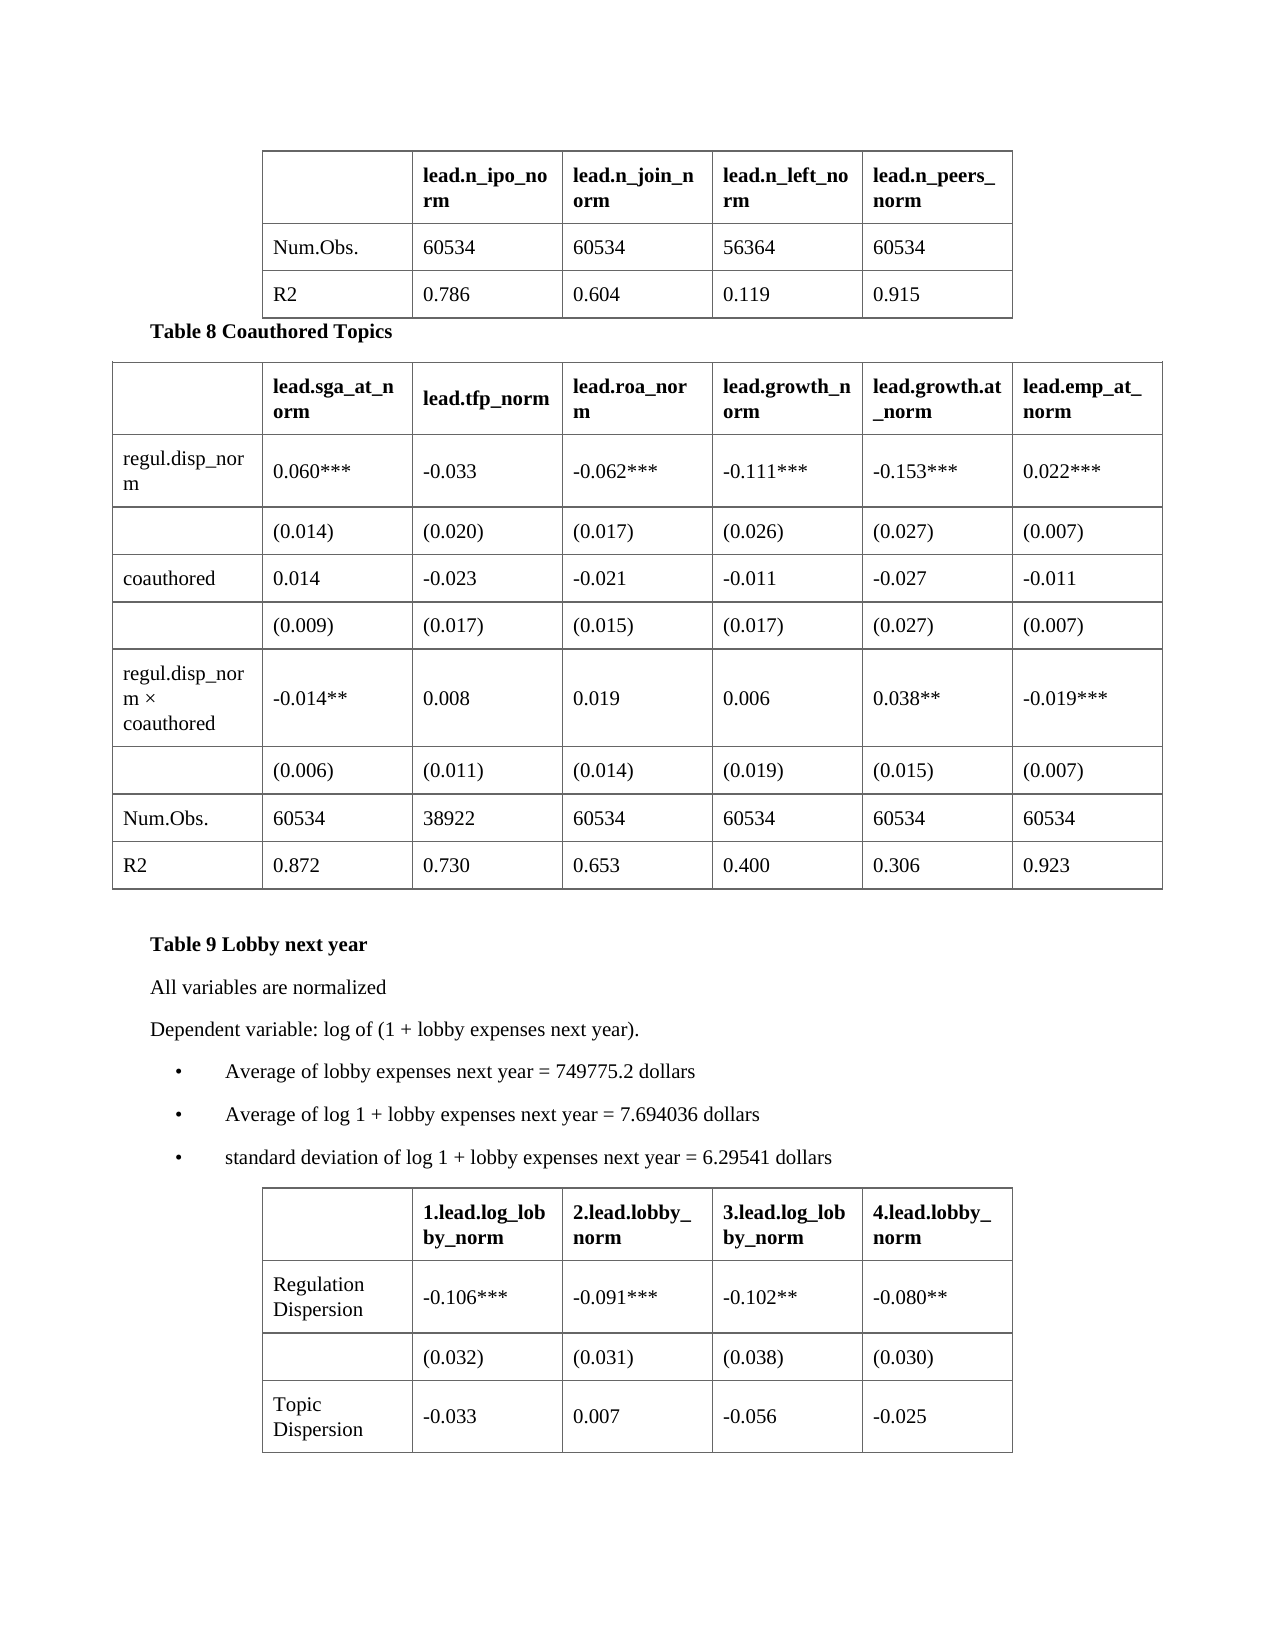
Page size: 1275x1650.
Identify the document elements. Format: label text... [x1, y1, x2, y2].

table_header lead.roa_norm [563, 363, 712, 434]
table_cell 0.007 [563, 1381, 712, 1452]
table_cell -0.091*** [563, 1261, 712, 1332]
table_cell (0.038) [713, 1334, 862, 1379]
text Dependent variable: log of (1 + lobby expenses next year). [150, 1017, 1125, 1041]
list standard deviation of log 1 + lobby expenses next year = 6.29541 dollars [175, 1145, 1125, 1169]
table_cell (0.007) [1013, 747, 1162, 793]
table_cell -0.056 [713, 1381, 862, 1452]
table_header lead.n_left_norm [713, 152, 862, 222]
table_cell 56364 [713, 224, 862, 270]
table_header [113, 363, 262, 434]
table_cell -0.014** [263, 650, 412, 746]
table_cell 60534 [563, 224, 712, 270]
table_cell 0.060*** [263, 435, 412, 506]
table_cell [113, 508, 262, 553]
table_cell (0.019) [713, 747, 862, 793]
table_cell 0.306 [863, 842, 1012, 888]
table_cell 60534 [413, 224, 562, 270]
table_cell regul.disp_norm × coauthored [113, 650, 262, 746]
table_header 4.lead.lobby_norm [863, 1189, 1012, 1260]
table_cell 60534 [563, 795, 712, 841]
table_cell 0.923 [1013, 842, 1162, 888]
table_cell -0.033 [413, 1381, 562, 1452]
table_cell (0.007) [1013, 603, 1162, 648]
table_header [263, 152, 412, 222]
table_cell 38922 [413, 795, 562, 841]
table_header 2.lead.lobby_norm [563, 1189, 712, 1260]
table_cell 60534 [1013, 795, 1162, 841]
table_cell [113, 747, 262, 793]
table_cell -0.106*** [413, 1261, 562, 1332]
table_cell 60534 [263, 795, 412, 841]
table_cell (0.009) [263, 603, 412, 648]
table_cell 0.008 [413, 650, 562, 746]
table_cell (0.007) [1013, 508, 1162, 553]
table_cell 0.786 [413, 271, 562, 317]
table_cell -0.111*** [713, 435, 862, 506]
table_cell 0.019 [563, 650, 712, 746]
table_cell -0.080** [863, 1261, 1012, 1332]
table_cell -0.027 [863, 555, 1012, 601]
table_header lead.n_peers_norm [863, 152, 1012, 222]
table_header lead.growth_norm [713, 363, 862, 434]
table_cell 60534 [713, 795, 862, 841]
table_cell 60534 [863, 224, 1012, 270]
table_cell 0.730 [413, 842, 562, 888]
table_header 1.lead.log_lobby_norm [413, 1189, 562, 1260]
table_cell 0.006 [713, 650, 862, 746]
table_cell (0.031) [563, 1334, 712, 1379]
table_cell -0.062*** [563, 435, 712, 506]
table_header lead.n_ipo_norm [413, 152, 562, 222]
table_cell 0.653 [563, 842, 712, 888]
table_cell 0.604 [563, 271, 712, 317]
table_cell (0.032) [413, 1334, 562, 1379]
table_cell -0.025 [863, 1381, 1012, 1452]
table_cell 0.915 [863, 271, 1012, 317]
table_header lead.sga_at_norm [263, 363, 412, 434]
table_cell -0.102** [713, 1261, 862, 1332]
table_cell (0.006) [263, 747, 412, 793]
table_cell (0.017) [413, 603, 562, 648]
table_cell 0.014 [263, 555, 412, 601]
table_cell Topic Dispersion [263, 1381, 412, 1452]
table_header lead.emp_at_norm [1013, 363, 1162, 434]
table_cell coauthored [113, 555, 262, 601]
table_cell regul.disp_norm [113, 435, 262, 506]
table_cell 0.022*** [1013, 435, 1162, 506]
table_header lead.growth.at_norm [863, 363, 1012, 434]
table_cell -0.011 [713, 555, 862, 601]
table_header [263, 1189, 412, 1260]
table_cell -0.023 [413, 555, 562, 601]
table_header lead.tfp_norm [413, 363, 562, 434]
table_cell (0.015) [563, 603, 712, 648]
table_cell (0.027) [863, 508, 1012, 553]
list Average of log 1 + lobby expenses next year = 7.694036 dollars [175, 1102, 1125, 1126]
table_cell -0.011 [1013, 555, 1162, 601]
table_cell (0.026) [713, 508, 862, 553]
table_cell (0.027) [863, 603, 1012, 648]
list Average of lobby expenses next year = 749775.2 dollars [175, 1059, 1125, 1083]
table_cell 0.119 [713, 271, 862, 317]
table_cell Regulation Dispersion [263, 1261, 412, 1332]
table_cell (0.020) [413, 508, 562, 553]
table_cell (0.017) [713, 603, 862, 648]
table_cell -0.033 [413, 435, 562, 506]
table_header lead.n_join_norm [563, 152, 712, 222]
table_cell (0.011) [413, 747, 562, 793]
table_cell (0.030) [863, 1334, 1012, 1379]
table_cell (0.015) [863, 747, 1012, 793]
table_header 3.lead.log_lobby_norm [713, 1189, 862, 1260]
table_cell R2 [113, 842, 262, 888]
table_cell (0.017) [563, 508, 712, 553]
table_cell 0.400 [713, 842, 862, 888]
table_cell Num.Obs. [263, 224, 412, 270]
table_cell R2 [263, 271, 412, 317]
table_cell -0.019*** [1013, 650, 1162, 746]
table_cell -0.021 [563, 555, 712, 601]
table_cell -0.153*** [863, 435, 1012, 506]
table_cell 60534 [863, 795, 1012, 841]
table_cell [113, 603, 262, 648]
table_cell (0.014) [263, 508, 412, 553]
table_cell Num.Obs. [113, 795, 262, 841]
table_cell [263, 1334, 412, 1379]
table_cell 0.872 [263, 842, 412, 888]
table_cell 0.038** [863, 650, 1012, 746]
table_cell (0.014) [563, 747, 712, 793]
